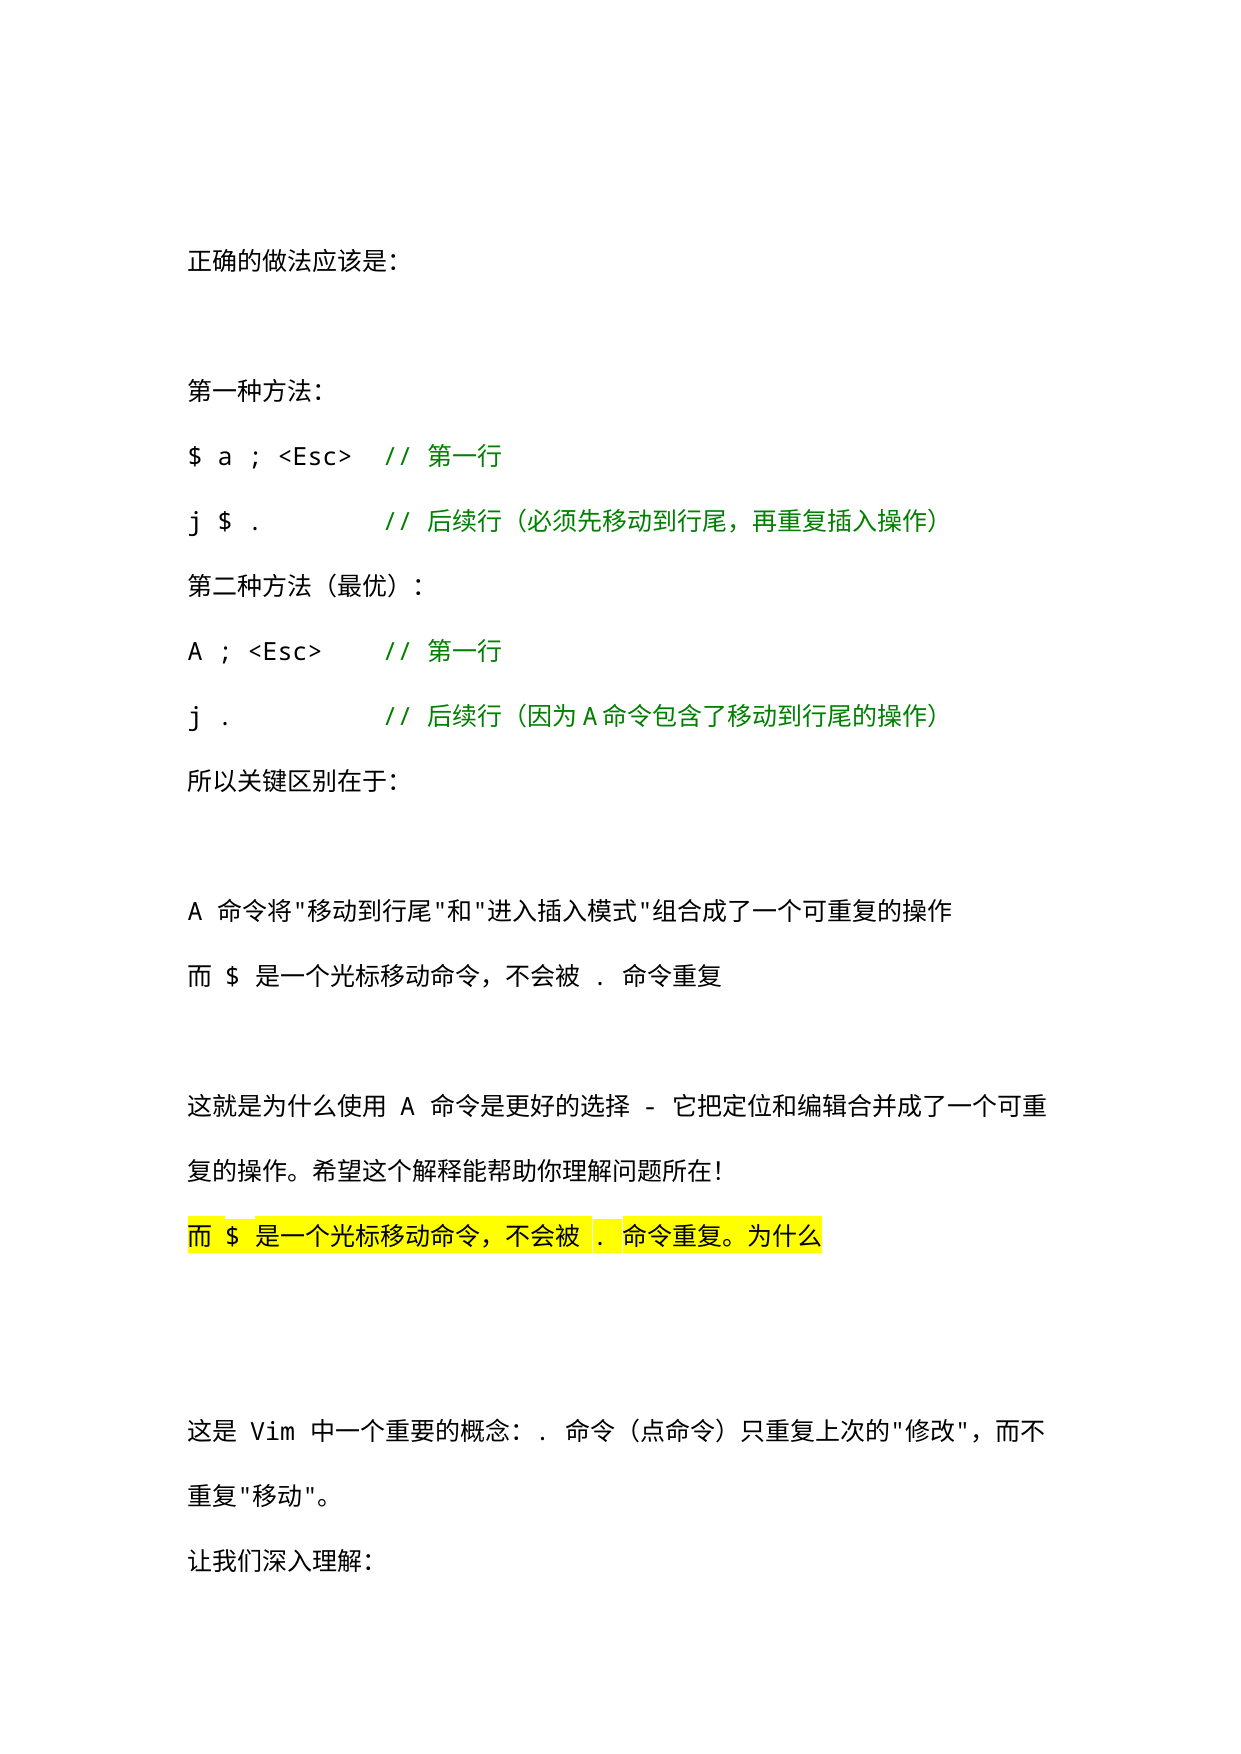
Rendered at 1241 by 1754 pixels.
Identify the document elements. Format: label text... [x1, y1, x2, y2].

text 所以关键区别在于： [187, 747, 1053, 812]
text 第一种方法： [187, 357, 1053, 422]
text 而 $ 是一个光标移动命令，不会被 . 命令重复 [187, 942, 1053, 1007]
text j . // 后续行（因为A命令包含了移动到行尾的操作） [187, 682, 1053, 747]
text A ; <Esc> // 第一行 [187, 617, 1053, 682]
text 这是 Vim 中一个重要的概念：. 命令（点命令）只重复上次的"修改"，而不重复"移动"。 [187, 1397, 1053, 1527]
text 第二种方法（最优）： [187, 552, 1053, 617]
text 正确的做法应该是： [187, 227, 1053, 292]
text A 命令将"移动到行尾"和"进入插入模式"组合成了一个可重复的操作 [187, 877, 1053, 942]
text 而 $ 是一个光标移动命令，不会被 . 命令重复。为什么 [187, 1202, 1053, 1267]
text $ a ; <Esc> // 第一行 [187, 422, 1053, 487]
text 这就是为什么使用 A 命令是更好的选择 - 它把定位和编辑合并成了一个可重复的操作。希望这个解释能帮助你理解问题所在！ [187, 1072, 1053, 1202]
text 让我们深入理解： [187, 1527, 1053, 1592]
text j $ . // 后续行（必须先移动到行尾，再重复插入操作） [187, 487, 1053, 552]
